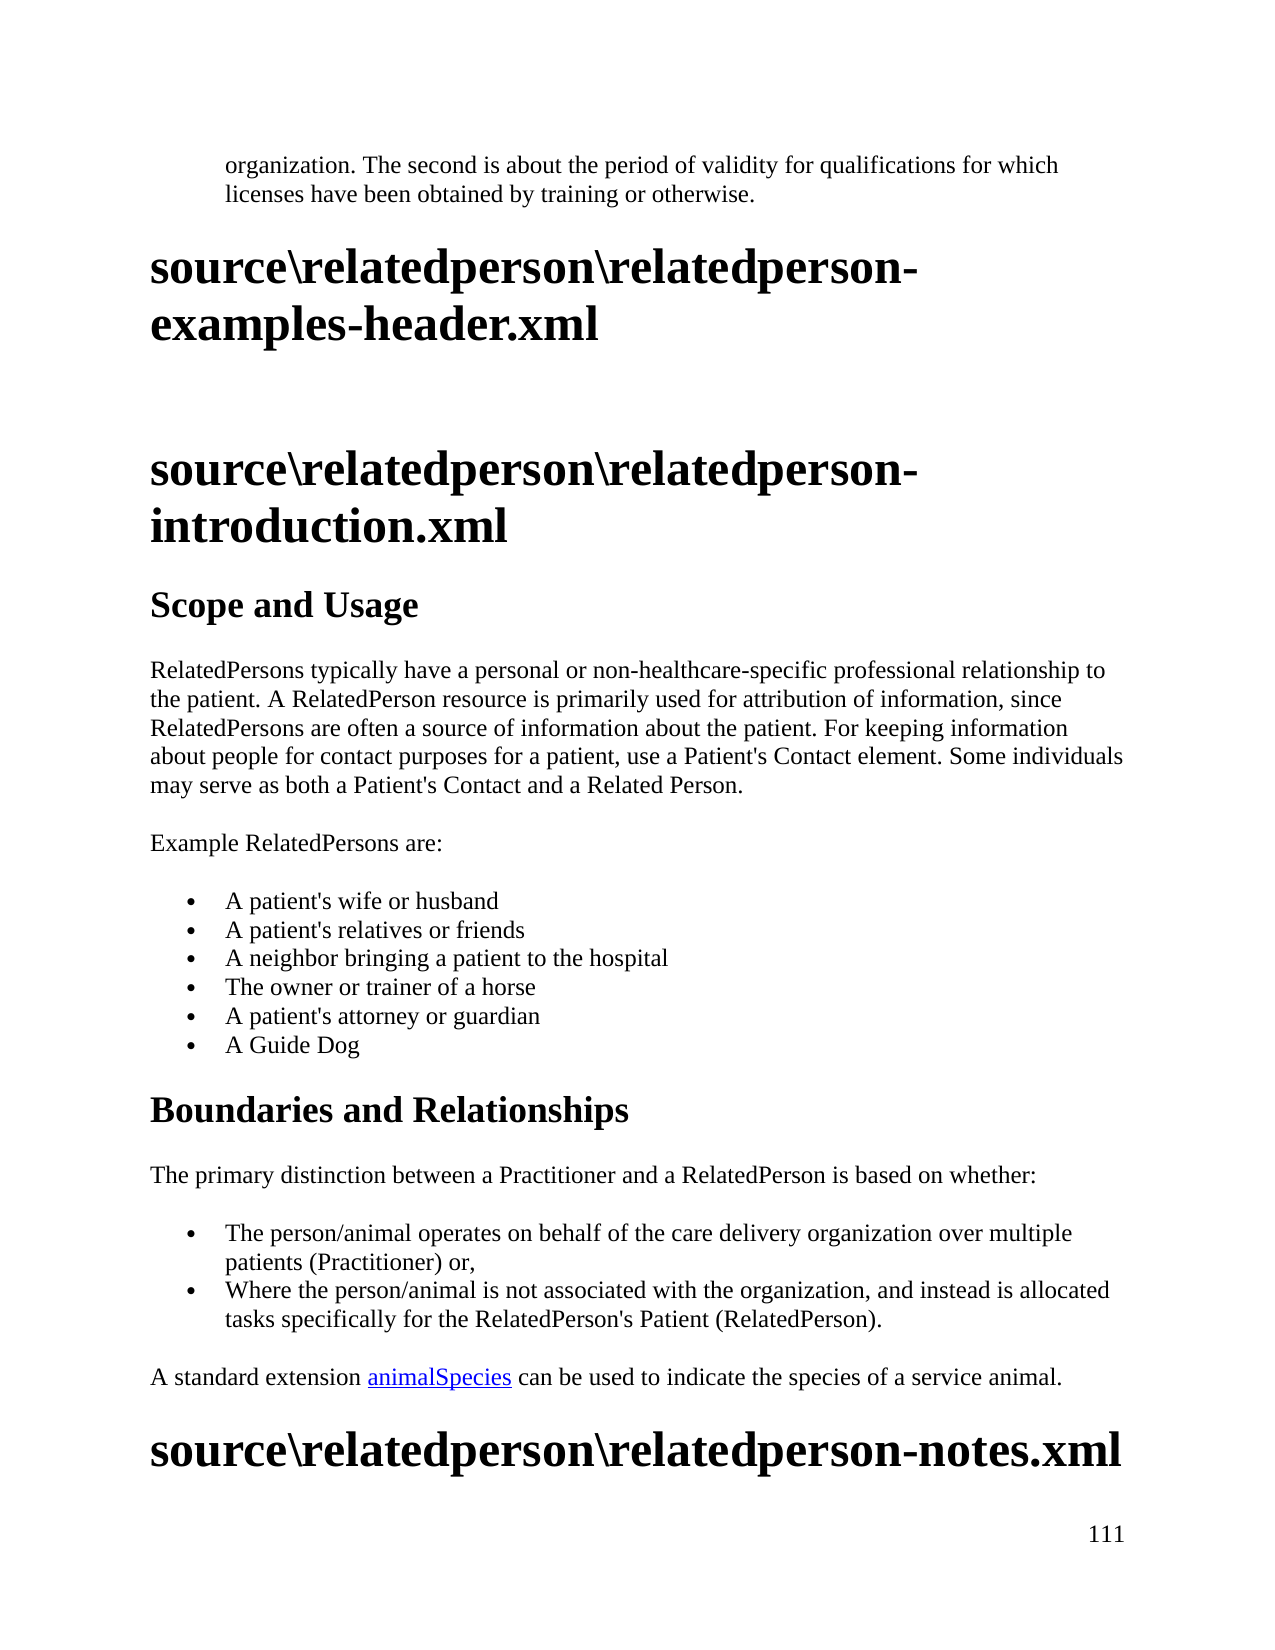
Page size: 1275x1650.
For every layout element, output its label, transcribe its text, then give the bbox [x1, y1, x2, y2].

subtitle Boundaries and Relationships [150, 1088, 1125, 1131]
list The person/animal operates on behalf of the care delivery organization over multiple patients (Practitioner) or, [187, 1218, 1125, 1275]
subtitle source\relatedperson\relatedperson-notes.xml [150, 1420, 1125, 1477]
list A patient's attorney or guardian [187, 1001, 1125, 1030]
list Where the person/animal is not associated with the organization, and instead is allocated tasks specifically for the RelatedPerson's Patient (RelatedPerson). [187, 1275, 1125, 1333]
text Example RelatedPersons are: [150, 828, 1125, 857]
list A neighbor bringing a patient to the hospital [187, 943, 1125, 972]
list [187, 150, 1125, 207]
subtitle source\relatedperson\relatedperson-introduction.xml [150, 439, 1125, 554]
subtitle Scope and Usage [150, 583, 1125, 626]
list The owner or trainer of a horse [187, 972, 1125, 1001]
text RelatedPersons typically have a personal or non-healthcare-specific professional relationship to the patient. A RelatedPerson resource is primarily used for attribution of information, since RelatedPersons are often a source of information about the patient. For keeping information about people for contact purposes for a patient, use a Patient's Contact element. Some individuals may serve as both a Patient's Contact and a Related Person. [150, 655, 1125, 799]
subtitle source\relatedperson\relatedperson-examples-header.xml [150, 237, 1125, 352]
text A standard extension animalSpecies can be used to indicate the species of a service animal. [150, 1362, 1125, 1391]
list A patient's relatives or friends [187, 915, 1125, 943]
list A Guide Dog [187, 1030, 1125, 1058]
text The primary distinction between a Practitioner and a RelatedPerson is based on whether: [150, 1160, 1125, 1189]
list A patient's wife or husband [187, 886, 1125, 915]
